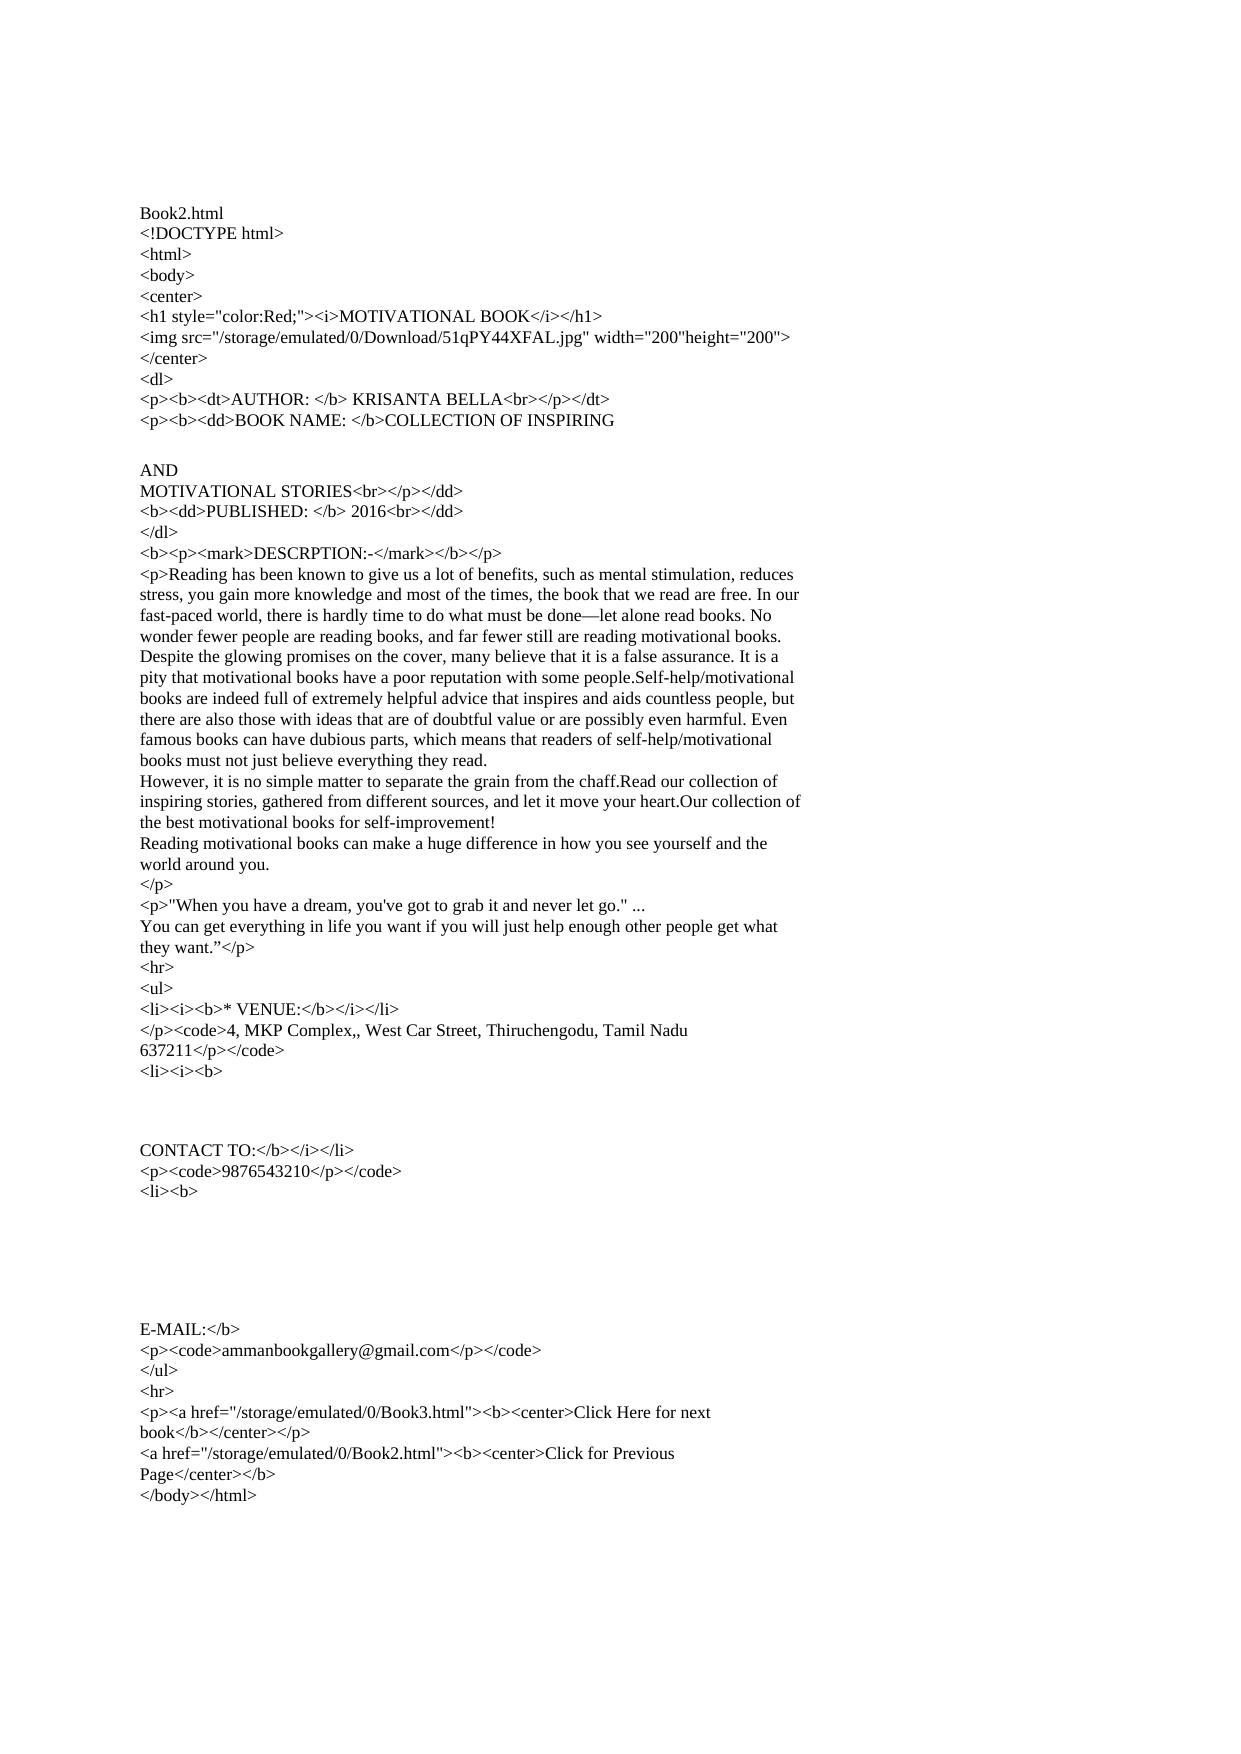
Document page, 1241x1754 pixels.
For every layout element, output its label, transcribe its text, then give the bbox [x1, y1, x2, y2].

text <ul> [139, 978, 1098, 998]
text <li><i><b>* VENUE:</b></i></li> [139, 999, 1098, 1019]
text Book2.html [139, 202, 1098, 223]
text AND [139, 460, 1098, 480]
text <li><i><b> [139, 1061, 1098, 1081]
text <p><b><dd>BOOK NAME: </b>COLLECTION OF INSPIRING [139, 410, 1098, 430]
text <html> [139, 244, 1098, 264]
text world around you. [139, 853, 1098, 874]
text </dl> [139, 522, 1098, 542]
text </p><code>4, MKP Complex,, West Car Street, Thiruchengodu, Tamil Nadu [139, 1019, 1098, 1040]
text <h1 style="color:Red;"><i>MOTIVATIONAL BOOK</i></h1> [139, 306, 1098, 326]
text CONTACT TO:</b></i></li> [139, 1140, 1098, 1160]
text <p>Reading has been known to give us a lot of benefits, such as mental stimulation, reduces [139, 563, 1098, 584]
text </body></html> [139, 1484, 1098, 1505]
text However, it is no simple matter to separate the grain from the chaff.Read our collection of [139, 771, 1098, 791]
text <hr> [139, 1381, 1098, 1401]
text books must not just believe everything they read. [139, 750, 1098, 770]
text <body> [139, 265, 1098, 285]
text <p><b><dt>AUTHOR: </b> KRISANTA BELLA<br></p></dt> [139, 389, 1098, 409]
text Page</center></b> [139, 1464, 1098, 1484]
text <p><code>ammanbookgallery@gmail.com</p></code> [139, 1339, 1098, 1360]
text Reading motivational books can make a huge difference in how you see yourself and the [139, 833, 1098, 853]
text <dl> [139, 368, 1098, 389]
text the best motivational books for self-improvement! [139, 812, 1098, 832]
text </center> [139, 348, 1098, 368]
text <p>"When you have a dream, you've got to grab it and never let go." ... [139, 895, 1098, 915]
text MOTIVATIONAL STORIES<br></p></dd> [139, 480, 1098, 501]
text there are also those with ideas that are of doubtful value or are possibly even harmful. Even [139, 708, 1098, 729]
text fast-paced world, there is hardly time to do what must be done—let alone read books. No [139, 605, 1098, 625]
text </ul> [139, 1360, 1098, 1381]
text You can get everything in life you want if you will just help enough other people get what [139, 916, 1098, 936]
text they want.”</p> [139, 936, 1098, 957]
text <b><dd>PUBLISHED: </b> 2016<br></dd> [139, 501, 1098, 521]
text <a href="/storage/emulated/0/Book2.html"><b><center>Click for Previous [139, 1443, 1098, 1463]
text <b><p><mark>DESCRPTION:-</mark></b></p> [139, 543, 1098, 563]
text stress, you gain more knowledge and most of the times, the book that we read are free. In our [139, 584, 1098, 604]
text <p><a href="/storage/emulated/0/Book3.html"><b><center>Click Here for next [139, 1402, 1098, 1422]
text 637211</p></code> [139, 1040, 1098, 1060]
text Despite the glowing promises on the cover, many believe that it is a false assurance. It is a [139, 646, 1098, 667]
text books are indeed full of extremely helpful advice that inspires and aids countless people, but [139, 688, 1098, 708]
text <!DOCTYPE html> [139, 223, 1098, 243]
text wonder fewer people are reading books, and far fewer still are reading motivational books. [139, 626, 1098, 646]
text E-MAIL:</b> [139, 1319, 1098, 1339]
text <li><b> [139, 1181, 1098, 1202]
text <img src="/storage/emulated/0/Download/51qPY44XFAL.jpg" width="200"height="200"> [139, 327, 1098, 347]
text <center> [139, 285, 1098, 306]
text inspiring stories, gathered from different sources, and let it move your heart.Our collection of [139, 791, 1098, 812]
text <p><code>9876543210</p></code> [139, 1161, 1098, 1181]
text pity that motivational books have a poor reputation with some people.Self-help/motivational [139, 667, 1098, 687]
text famous books can have dubious parts, which means that readers of self-help/motivational [139, 729, 1098, 749]
text <hr> [139, 957, 1098, 977]
text </p> [139, 874, 1098, 894]
text book</b></center></p> [139, 1422, 1098, 1443]
